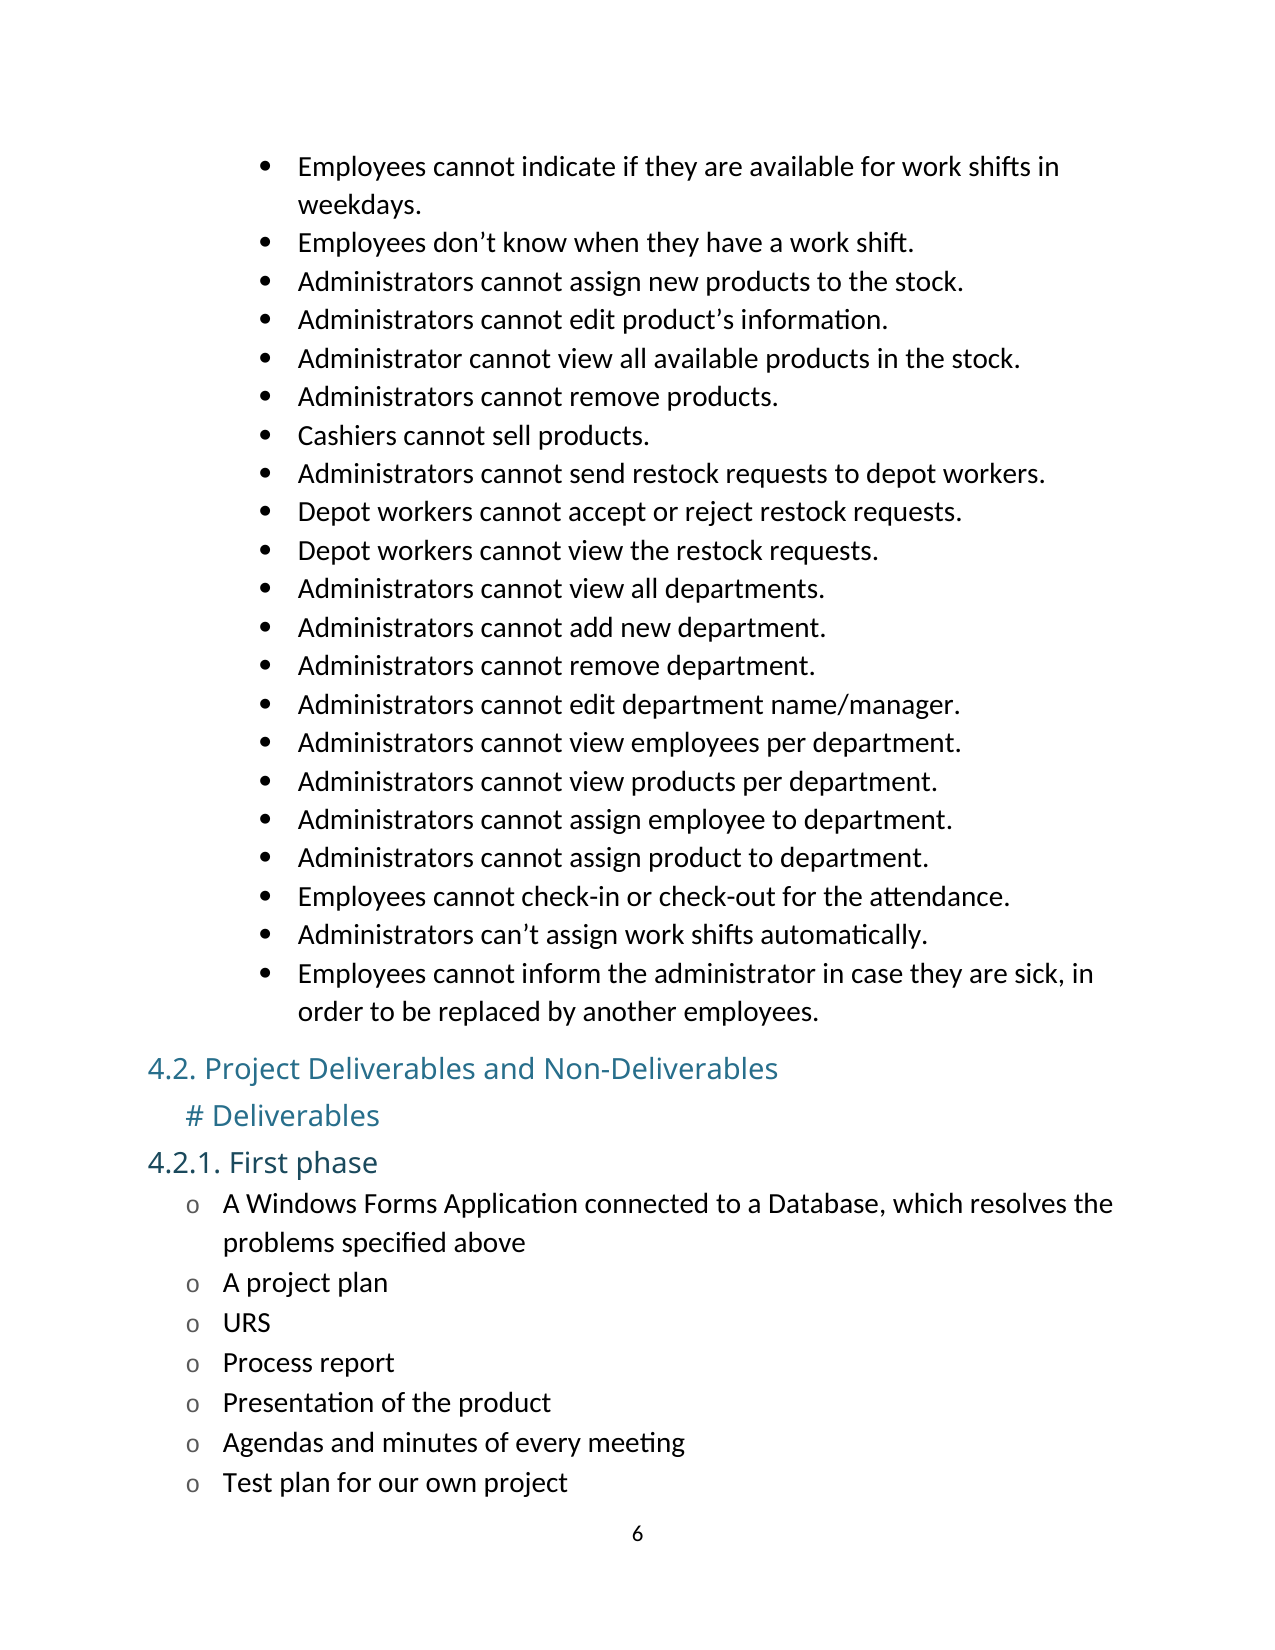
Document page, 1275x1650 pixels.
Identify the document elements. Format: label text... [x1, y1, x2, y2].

subtitle # Deliverables [148, 1095, 1127, 1135]
list A Windows Forms Application connected to a Database, which resolves the problems specified above [185, 1185, 1122, 1260]
list Process report [185, 1344, 1122, 1380]
list Agendas and minutes of every meeting [185, 1424, 1122, 1460]
list Administrators cannot assign product to department. [260, 839, 1127, 875]
subtitle 4.2. Project Deliverables and Non-Deliverables [148, 1048, 1127, 1088]
list Administrators can’t assign work shifts automatically. [260, 916, 1127, 952]
list Administrators cannot send restock requests to depot workers. [260, 455, 1127, 491]
list URS [185, 1304, 1122, 1340]
list Depot workers cannot view the restock requests. [260, 532, 1127, 568]
list Administrators cannot remove products. [260, 378, 1127, 414]
list Employees cannot indicate if they are available for work shifts in weekdays. [260, 148, 1127, 222]
list Administrators cannot edit product’s information. [260, 301, 1127, 337]
list Presentation of the product [185, 1384, 1122, 1420]
list A project plan [185, 1264, 1122, 1300]
list Administrator cannot view all available products in the stock. [260, 340, 1127, 375]
list Administrators cannot add new department. [260, 609, 1127, 644]
list Administrators cannot assign new products to the stock. [260, 263, 1127, 298]
subtitle 4.2.1. First phase [148, 1142, 1127, 1182]
list Administrators cannot view employees per department. [260, 724, 1127, 760]
list Administrators cannot view all departments. [260, 570, 1127, 606]
list Employees cannot check-in or check-out for the attendance. [260, 878, 1127, 913]
list Administrators cannot edit department name/manager. [260, 686, 1127, 721]
list Administrators cannot view products per department. [260, 763, 1127, 798]
list Cashiers cannot sell products. [260, 417, 1127, 452]
list Employees cannot inform the administrator in case they are sick, in order to be replaced by another employees. [260, 955, 1127, 1029]
list Depot workers cannot accept or reject restock requests. [260, 493, 1127, 529]
list Administrators cannot remove department. [260, 647, 1127, 683]
list Employees don’t know when they have a work shift. [260, 224, 1127, 260]
list Administrators cannot assign employee to department. [260, 801, 1127, 837]
list Test plan for our own project [185, 1464, 1122, 1500]
